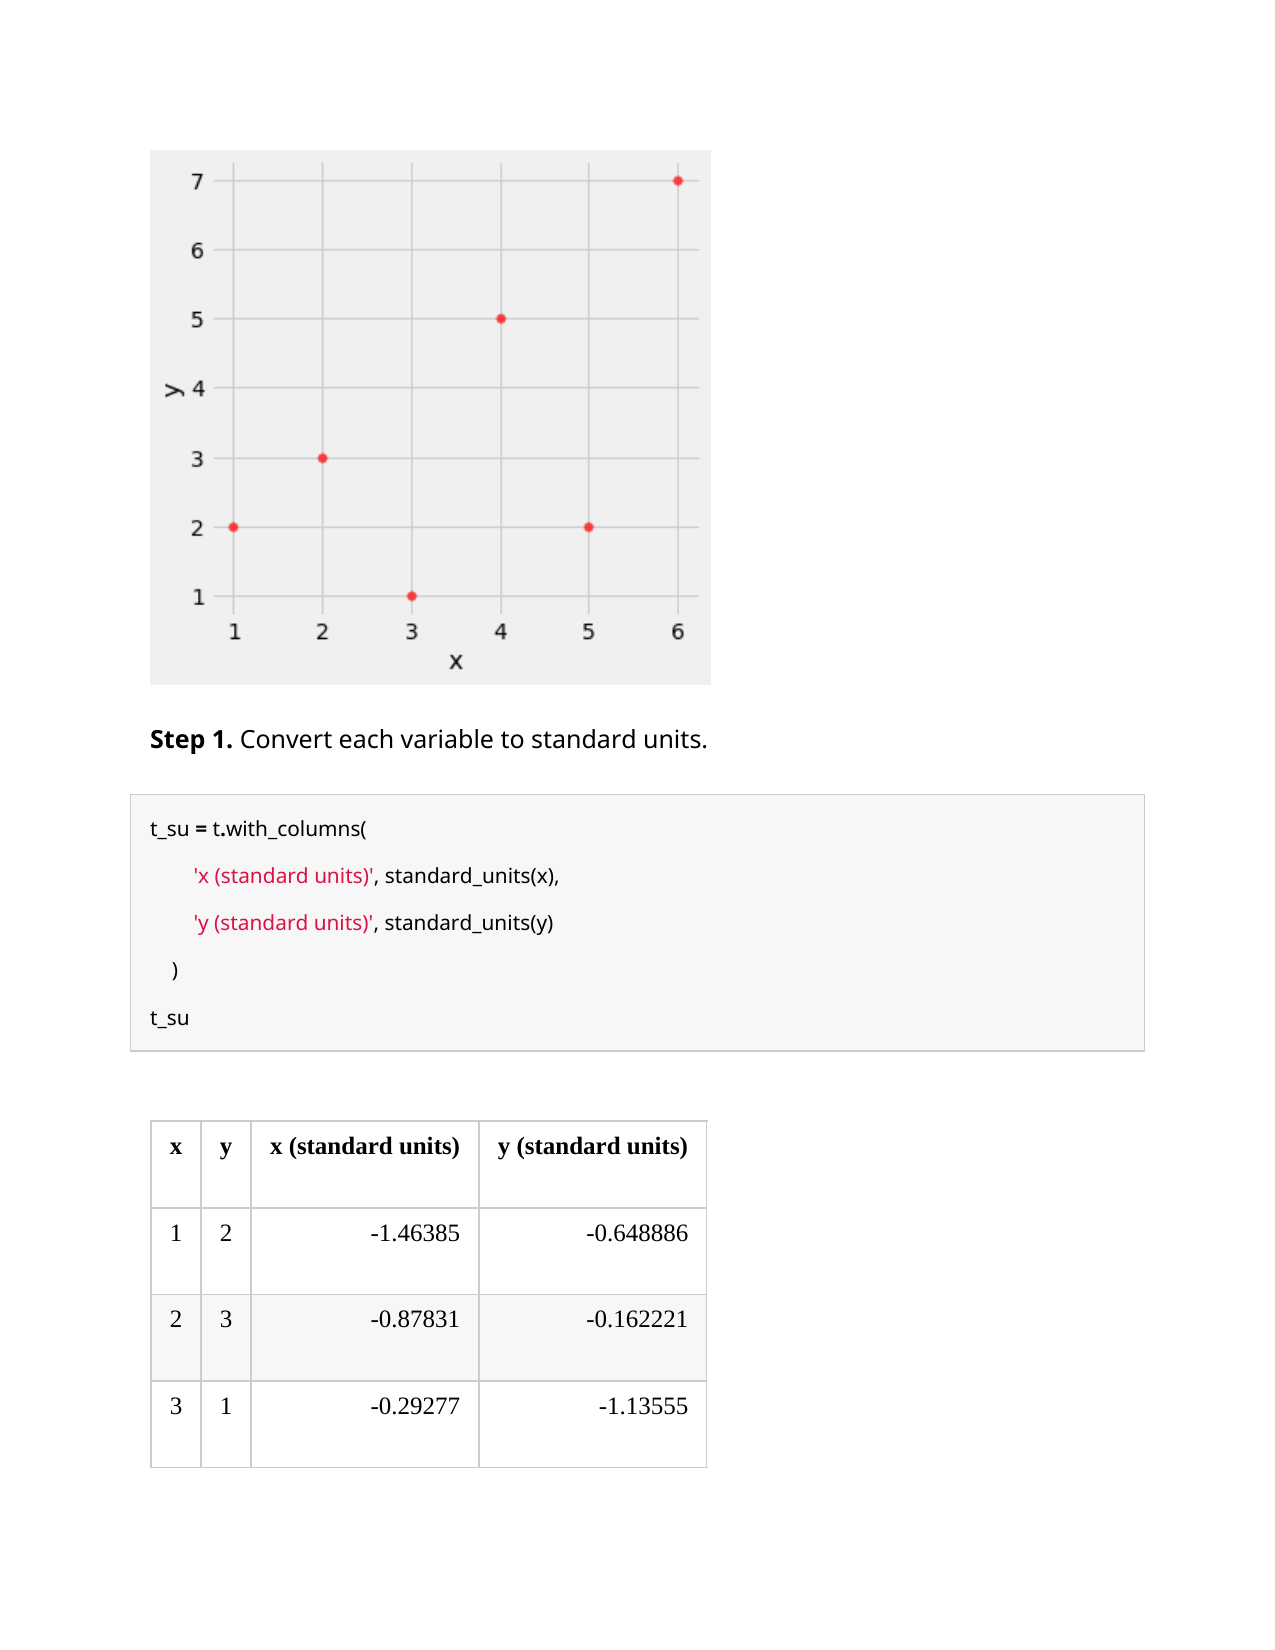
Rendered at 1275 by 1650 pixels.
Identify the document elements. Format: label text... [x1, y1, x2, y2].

text 'y (standard units)', standard_units(y) [131, 888, 1144, 935]
table_cell 3 [202, 1295, 250, 1380]
text t_su [131, 982, 1144, 1050]
text Step 1. Convert each variable to standard units. [150, 722, 1125, 756]
table_cell 1 [202, 1382, 250, 1467]
table_cell 2 [152, 1295, 200, 1380]
text t_su = t.with_columns( [131, 795, 1144, 841]
table_header x (standard units) [252, 1122, 478, 1207]
text 'x (standard units)', standard_units(x), [131, 841, 1144, 888]
table_cell -0.162221 [480, 1295, 706, 1380]
table_cell -1.13555 [480, 1382, 706, 1467]
picture [150, 150, 712, 685]
table_cell -0.29277 [252, 1382, 478, 1467]
table_cell 3 [152, 1382, 200, 1467]
table_header x [152, 1122, 200, 1207]
text ) [131, 935, 1144, 982]
table_cell -0.648886 [480, 1209, 706, 1293]
table_cell 2 [202, 1209, 250, 1293]
table_header y [202, 1122, 250, 1207]
table_header y (standard units) [480, 1122, 706, 1207]
table_cell 1 [152, 1209, 200, 1293]
table_cell -1.46385 [252, 1209, 478, 1293]
table_cell -0.87831 [252, 1295, 478, 1380]
